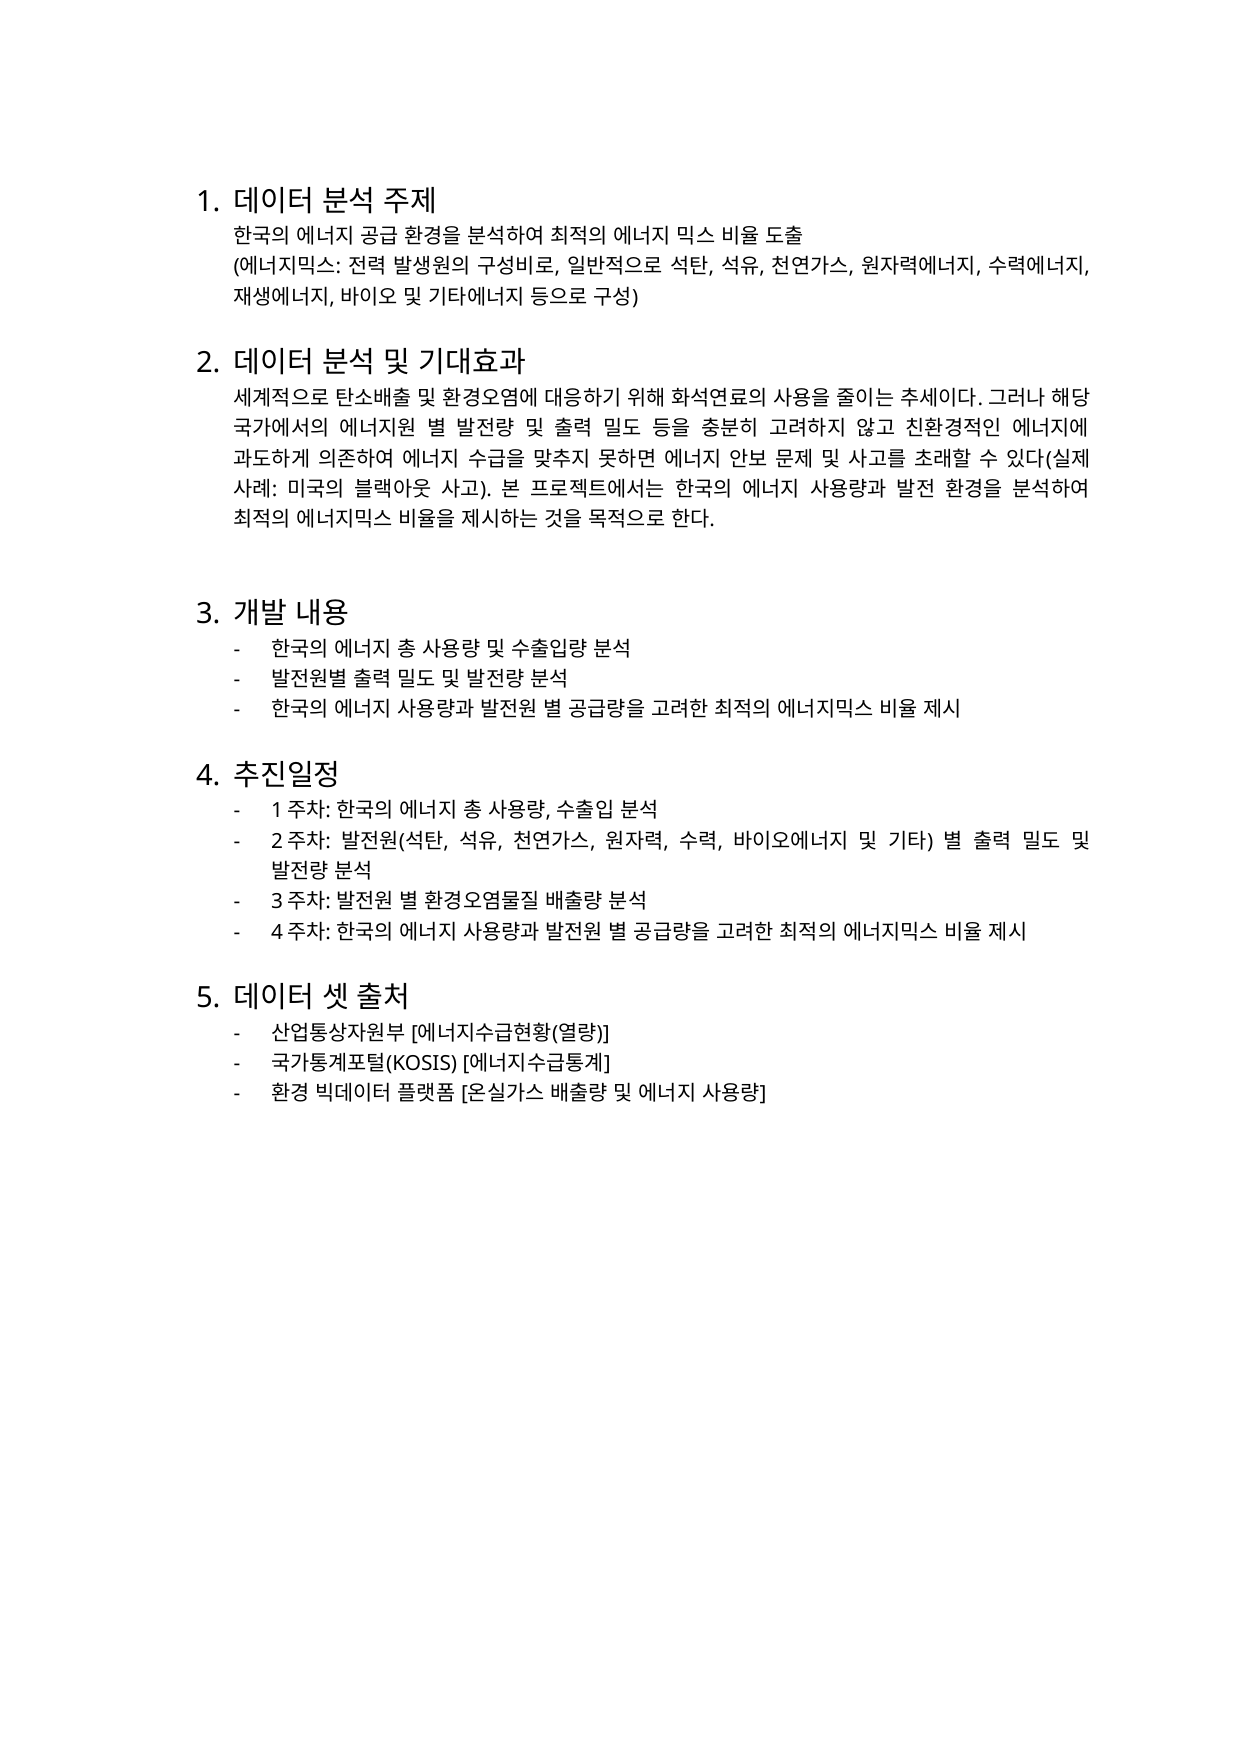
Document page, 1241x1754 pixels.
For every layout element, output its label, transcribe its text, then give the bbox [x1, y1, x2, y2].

list 추진일정 [196, 751, 1090, 794]
list 환경 빅데이터 플랫폼 [온실가스 배출량 및 에너지 사용량] [233, 1077, 1090, 1107]
list 국가통계포털(KOSIS) [에너지수급통계] [233, 1046, 1090, 1077]
text 한국의 에너지 공급 환경을 분석하여 최적의 에너지 믹스 비율 도출 (에너지믹스: 전력 발생원의 구성비로, 일반적으로 석탄, 석유, 천연가스, 원자력에너지, 수력에너지, 재생에너지, 바이오 및 기타에너지 등으로 구성) [233, 219, 1090, 310]
list 3주차: 발전원 별 환경오염물질 배출량 분석 [233, 884, 1090, 915]
list 2주차: 발전원(석탄, 석유, 천연가스, 원자력, 수력, 바이오에너지 및 기타) 별 출력 밀도 및 발전량 분석 [233, 824, 1090, 884]
list 산업통상자원부 [에너지수급현황(열량)] [233, 1016, 1090, 1046]
list 개발 내용 [196, 589, 1090, 632]
list 데이터 셋 출처 [196, 974, 1090, 1016]
list 4주차: 한국의 에너지 사용량과 발전원 별 공급량을 고려한 최적의 에너지믹스 비율 제시 [233, 915, 1090, 945]
list 한국의 에너지 총 사용량 및 수출입량 분석 [233, 632, 1090, 662]
list 한국의 에너지 사용량과 발전원 별 공급량을 고려한 최적의 에너지믹스 비율 제시 [233, 693, 1090, 723]
list 발전원별 출력 밀도 및 발전량 분석 [233, 662, 1090, 693]
list 데이터 분석 및 기대효과 [196, 339, 1090, 381]
list 데이터 분석 주제 [196, 177, 1090, 219]
list 세계적으로 탄소배출 및 환경오염에 대응하기 위해 화석연료의 사용을 줄이는 추세이다. 그러나 해당 국가에서의 에너지원 별 발전량 및 출력 밀도 등을 충분히 고려하지 않고 친환경적인 에너지에 과도하게 의존하여 에너지 수급을 맞추지 못하면 에너지 안보 문제 및 사고를 초래할 수 있다(실제 사례: 미국의 블랙아웃 사고). 본 프로젝트에서는 한국의 에너지 사용량과 발전 환경을 분석하여 최적의 에너지믹스 비율을 제시하는 것을 목적으로 한다. [233, 381, 1090, 533]
list 1주차: 한국의 에너지 총 사용량, 수출입 분석 [233, 794, 1090, 824]
